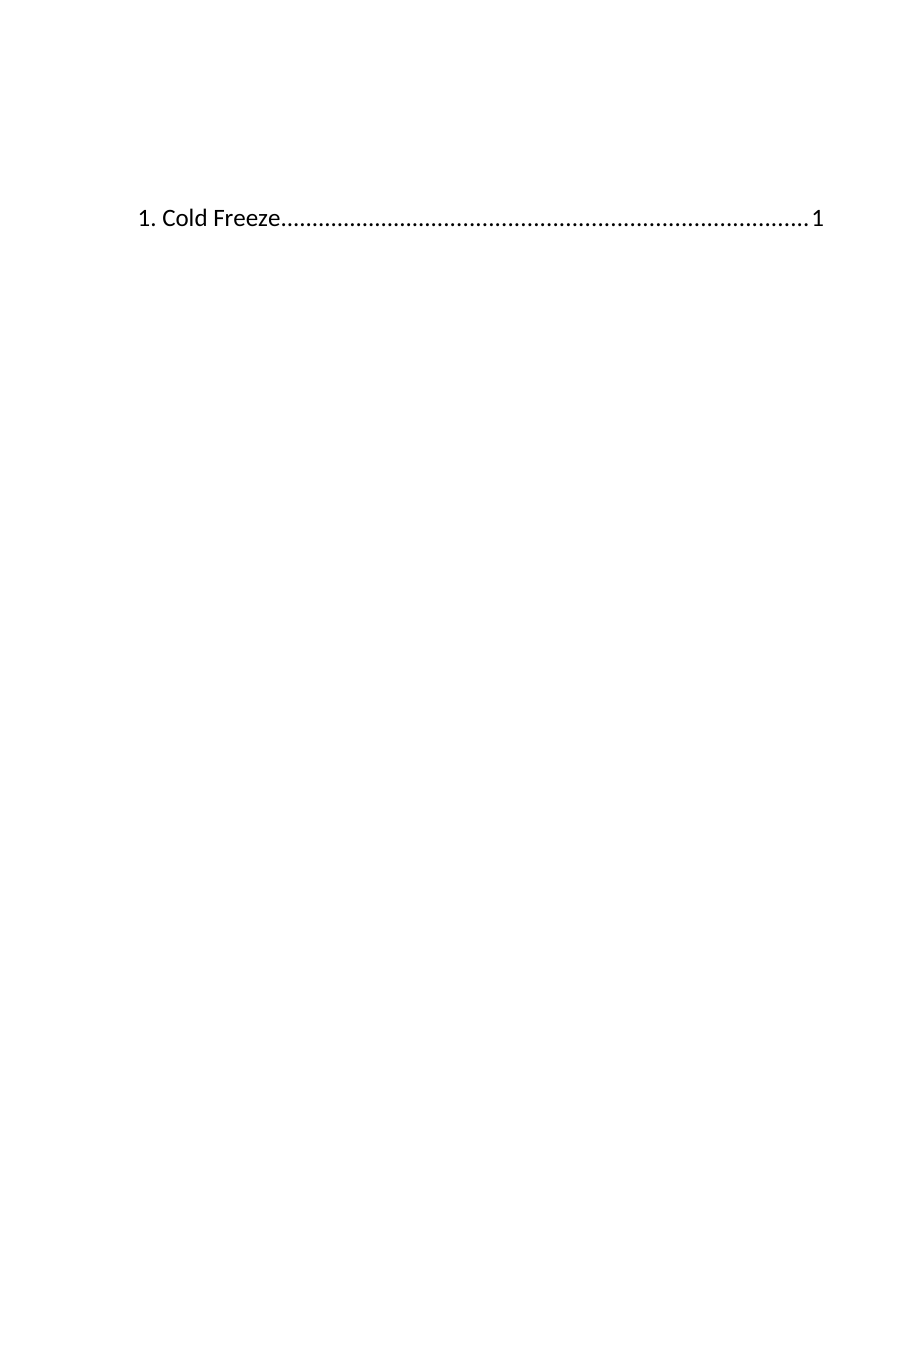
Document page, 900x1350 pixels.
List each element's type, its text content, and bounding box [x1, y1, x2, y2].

text 1. Cold Freeze 1 [137, 202, 825, 232]
